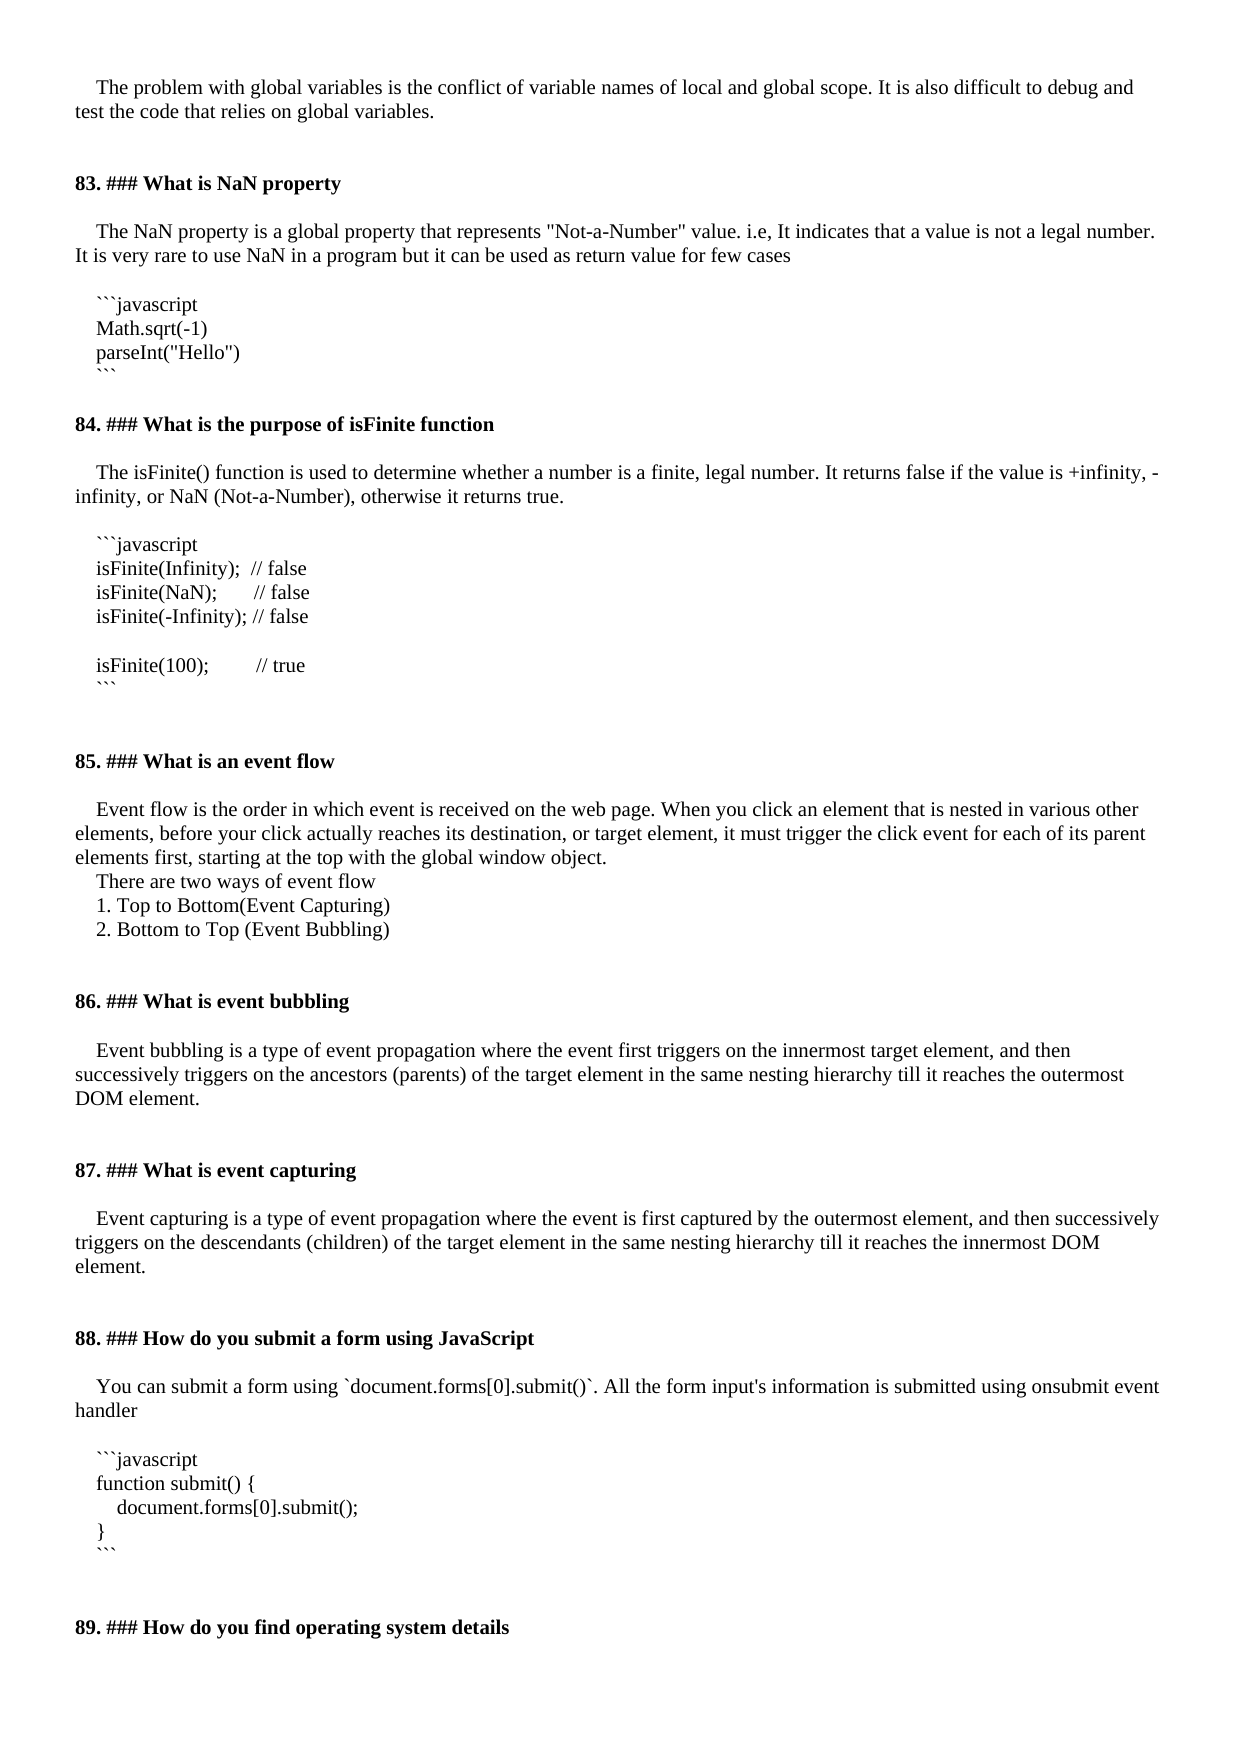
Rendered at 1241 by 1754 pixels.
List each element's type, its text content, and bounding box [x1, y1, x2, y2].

text Event flow is the order in which event is received on the web page. When you click an element that is nested in various other elements, before your click actually reaches its destination, or target element, it must trigger the click event for each of its parent elements first, starting at the top with the global window object. [75, 797, 1165, 869]
text The isFinite() function is used to determine whether a number is a finite, legal number. It returns false if the value is +infinity, -infinity, or NaN (Not-a-Number), otherwise it returns true. [75, 460, 1165, 508]
text function submit() { [75, 1471, 1165, 1495]
text ``` [75, 364, 1165, 388]
text 2. Bottom to Top (Event Bubbling) [75, 917, 1165, 941]
text isFinite(Infinity); // false [75, 556, 1165, 580]
text } [75, 1519, 1165, 1543]
text 83. ### What is NaN property [75, 171, 1165, 195]
text 88. ### How do you submit a form using JavaScript [75, 1326, 1165, 1350]
text ```javascript [75, 292, 1165, 316]
text Event capturing is a type of event propagation where the event is first captured by the outermost element, and then successively triggers on the descendants (children) of the target element in the same nesting hierarchy till it reaches the innermost DOM element. [75, 1206, 1165, 1278]
text The NaN property is a global property that represents "Not-a-Number" value. i.e, It indicates that a value is not a legal number. It is very rare to use NaN in a program but it can be used as return value for few cases [75, 219, 1165, 267]
text The problem with global variables is the conflict of variable names of local and global scope. It is also difficult to debug and test the code that relies on global variables. [75, 75, 1165, 123]
text ``` [75, 1543, 1165, 1567]
text ```javascript [75, 1447, 1165, 1471]
text 89. ### How do you find operating system details [75, 1615, 1165, 1639]
text 84. ### What is the purpose of isFinite function [75, 412, 1165, 436]
text 85. ### What is an event flow [75, 749, 1165, 773]
text 1. Top to Bottom(Event Capturing) [75, 893, 1165, 917]
text Event bubbling is a type of event propagation where the event first triggers on the innermost target element, and then successively triggers on the ancestors (parents) of the target element in the same nesting hierarchy till it reaches the outermost DOM element. [75, 1037, 1165, 1110]
text There are two ways of event flow [75, 869, 1165, 893]
text ```javascript [75, 532, 1165, 556]
text 87. ### What is event capturing [75, 1158, 1165, 1182]
text ``` [75, 677, 1165, 701]
text document.forms[0].submit(); [75, 1495, 1165, 1519]
text 86. ### What is event bubbling [75, 989, 1165, 1013]
text Math.sqrt(-1) [75, 316, 1165, 340]
text isFinite(-Infinity); // false [75, 604, 1165, 628]
text You can submit a form using `document.forms[0].submit()`. All the form input's information is submitted using onsubmit event handler [75, 1374, 1165, 1422]
text parseInt("Hello") [75, 340, 1165, 364]
text isFinite(NaN); // false [75, 580, 1165, 604]
text isFinite(100); // true [75, 652, 1165, 677]
